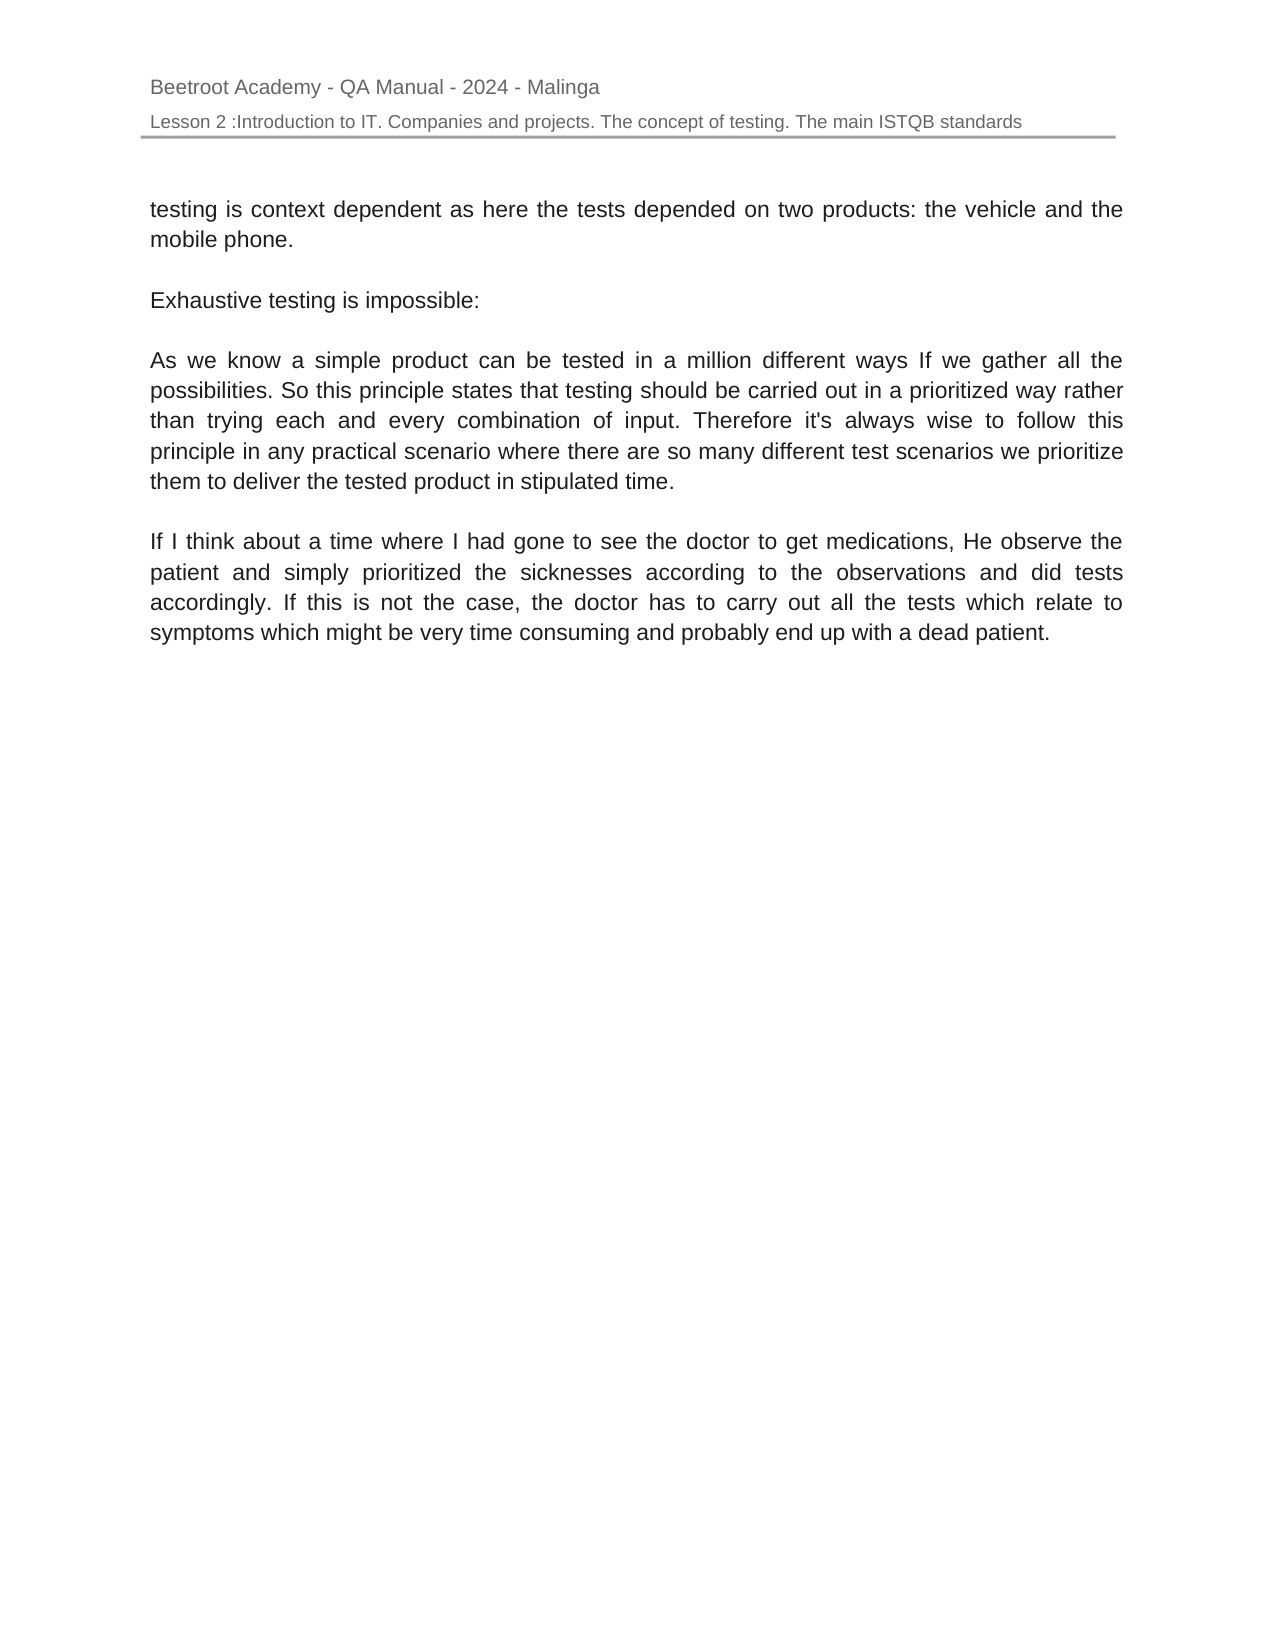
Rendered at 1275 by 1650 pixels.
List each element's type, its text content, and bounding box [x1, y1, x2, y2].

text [150, 196, 1125, 252]
text Exhaustive testing is impossible: [150, 287, 1125, 313]
text If I think about a time where I had gone to see the doctor to get medications, He observe the patient and simply prioritized the sicknesses according to the observations and did tests accordingly. If this is not the case, the doctor has to carry out all the tests which relate to symptoms which might be very time consuming and probably end up with a dead patient. [150, 528, 1125, 645]
text As we know a simple product can be tested in a million different ways If we gather all the possibilities. So this principle states that testing should be carried out in a prioritized way rather than trying each and every combination of input. Therefore it's always wise to follow this principle in any practical scenario where there are so many different test scenarios we prioritize them to deliver the tested product in stipulated time. [150, 347, 1125, 494]
